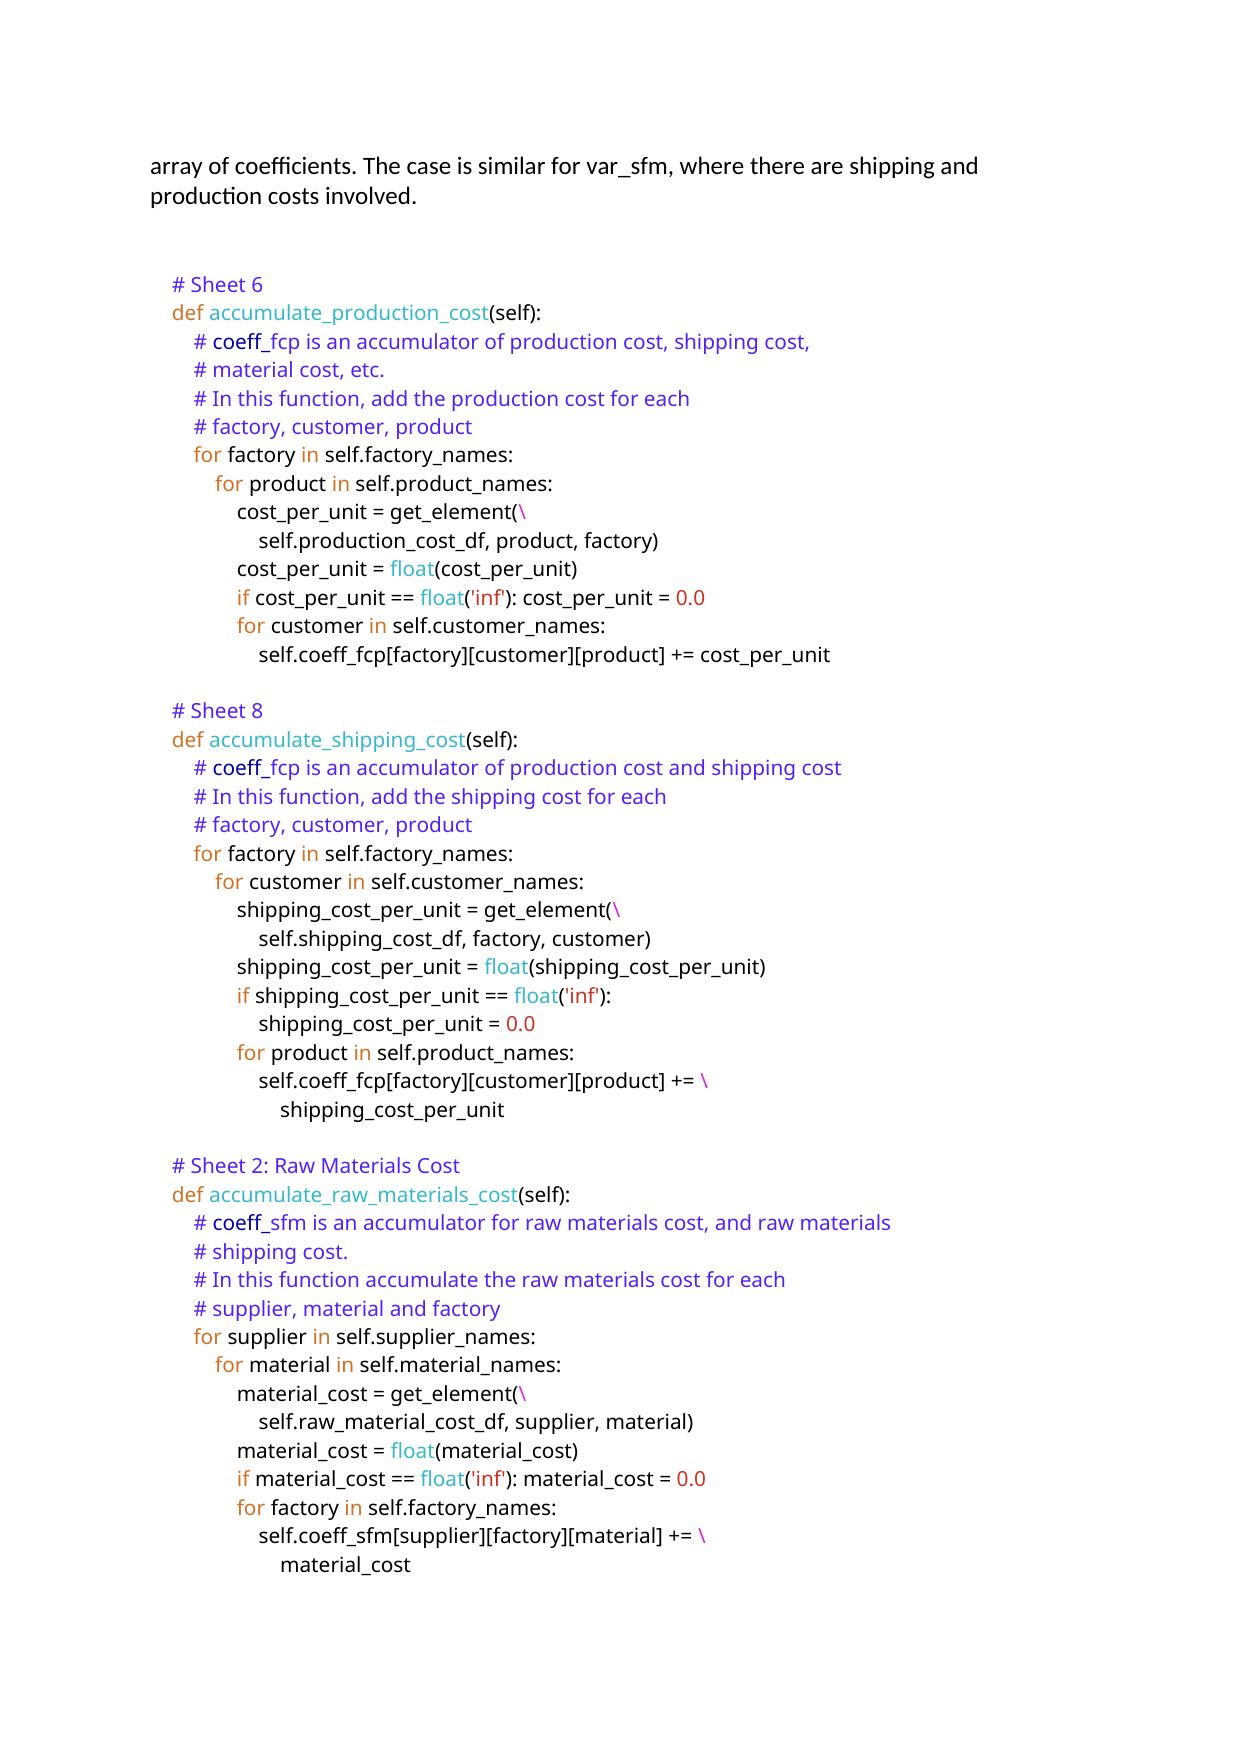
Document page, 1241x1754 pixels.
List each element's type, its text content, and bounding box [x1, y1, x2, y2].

text if material_cost == float('inf'): material_cost = 0.0 [150, 1464, 1090, 1493]
text self.shipping_cost_df, factory, customer) [150, 924, 1090, 952]
text def accumulate_raw_materials_cost(self): [150, 1180, 1090, 1208]
text if cost_per_unit == float('inf'): cost_per_unit = 0.0 [150, 583, 1090, 611]
text shipping_cost_per_unit = 0.0 [150, 1009, 1090, 1038]
text # shipping cost. [150, 1237, 1090, 1265]
text # coeff_fcp is an accumulator of production cost, shipping cost, [150, 327, 1090, 355]
text self.coeff_fcp[factory][customer][product] += cost_per_unit [150, 640, 1090, 668]
text for material in self.material_names: [150, 1351, 1090, 1379]
text material_cost = get_element(\ [150, 1379, 1090, 1407]
text # In this function accumulate the raw materials cost for each [150, 1265, 1090, 1294]
text # In this function, add the shipping cost for each [150, 782, 1090, 810]
text # In this function, add the production cost for each [150, 384, 1090, 412]
text self.raw_material_cost_df, supplier, material) [150, 1407, 1090, 1436]
text def accumulate_production_cost(self): [150, 298, 1090, 327]
text if shipping_cost_per_unit == float('inf'): [150, 981, 1090, 1009]
text cost_per_unit = float(cost_per_unit) [150, 554, 1090, 583]
text self.coeff_fcp[factory][customer][product] += \ [150, 1066, 1090, 1095]
text # Sheet 2: Raw Materials Cost [150, 1152, 1090, 1180]
text # factory, customer, product [150, 412, 1090, 441]
text for supplier in self.supplier_names: [150, 1322, 1090, 1351]
text for product in self.product_names: [150, 1038, 1090, 1066]
text shipping_cost_per_unit = get_element(\ [150, 896, 1090, 924]
text cost_per_unit = get_element(\ [150, 497, 1090, 526]
text # supplier, material and factory [150, 1294, 1090, 1322]
text # factory, customer, product [150, 810, 1090, 839]
text material_cost [150, 1550, 1090, 1578]
text # material cost, etc. [150, 355, 1090, 384]
text for customer in self.customer_names: [150, 611, 1090, 640]
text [150, 150, 1090, 211]
text def accumulate_shipping_cost(self): [150, 725, 1090, 753]
text # Sheet 8 [150, 697, 1090, 725]
text # Sheet 6 [150, 270, 1090, 298]
text for factory in self.factory_names: [150, 1493, 1090, 1521]
text self.coeff_sfm[supplier][factory][material] += \ [150, 1521, 1090, 1550]
text self.production_cost_df, product, factory) [150, 526, 1090, 554]
text # coeff_fcp is an accumulator of production cost and shipping cost [150, 753, 1090, 782]
text shipping_cost_per_unit [150, 1095, 1090, 1123]
text for factory in self.factory_names: [150, 839, 1090, 867]
text for factory in self.factory_names: [150, 441, 1090, 469]
text shipping_cost_per_unit = float(shipping_cost_per_unit) [150, 952, 1090, 981]
text for product in self.product_names: [150, 469, 1090, 497]
text material_cost = float(material_cost) [150, 1436, 1090, 1464]
text # coeff_sfm is an accumulator for raw materials cost, and raw materials [150, 1208, 1090, 1237]
text for customer in self.customer_names: [150, 867, 1090, 896]
